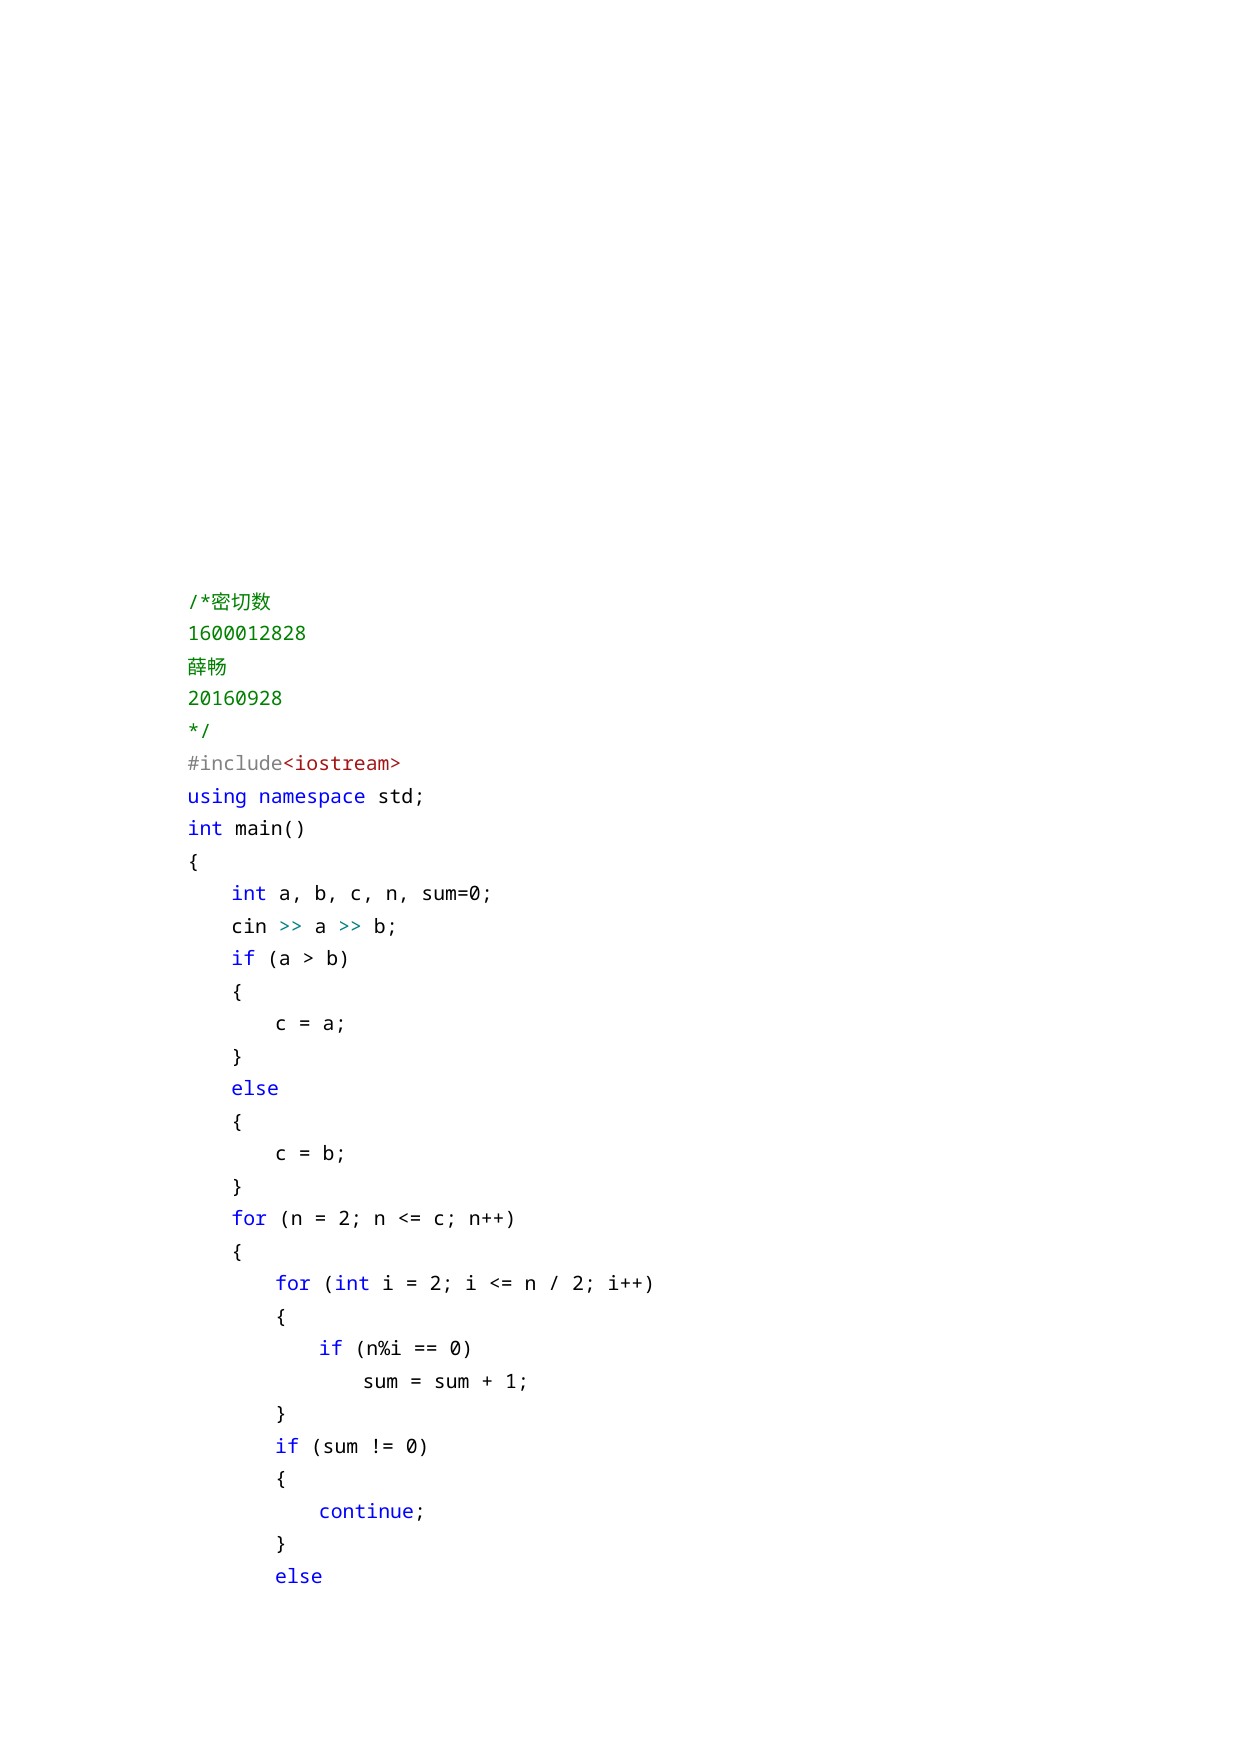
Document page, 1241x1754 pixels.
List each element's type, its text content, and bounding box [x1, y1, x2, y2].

text if (n%i == 0) [187, 1332, 1053, 1364]
text 1600012828 [187, 617, 1053, 649]
text { [187, 1299, 1053, 1332]
text else [187, 1559, 1053, 1592]
text if (sum != 0) [187, 1429, 1053, 1462]
text if (a > b) [187, 942, 1053, 974]
text } [187, 1039, 1053, 1072]
text } [187, 1527, 1053, 1559]
text 薛畅 [187, 649, 1053, 682]
text using namespace std; [187, 779, 1053, 812]
text int a, b, c, n, sum=0; [187, 877, 1053, 909]
text int main() [187, 812, 1053, 844]
text } [187, 1169, 1053, 1202]
text #include<iostream> [187, 747, 1053, 779]
text */ [187, 714, 1053, 747]
text cin >> a >> b; [187, 909, 1053, 942]
text } [187, 1397, 1053, 1429]
text for (int i = 2; i <= n / 2; i++) [187, 1267, 1053, 1299]
text sum = sum + 1; [187, 1364, 1053, 1397]
text for (n = 2; n <= c; n++) [187, 1202, 1053, 1234]
text c = a; [187, 1007, 1053, 1039]
text continue; [187, 1494, 1053, 1527]
text { [187, 974, 1053, 1007]
text { [187, 1462, 1053, 1494]
text { [187, 1104, 1053, 1137]
text { [187, 1234, 1053, 1267]
text 20160928 [187, 682, 1053, 714]
text else [187, 1072, 1053, 1104]
text c = b; [187, 1137, 1053, 1169]
text { [187, 844, 1053, 877]
text /*密切数 [187, 584, 1053, 617]
